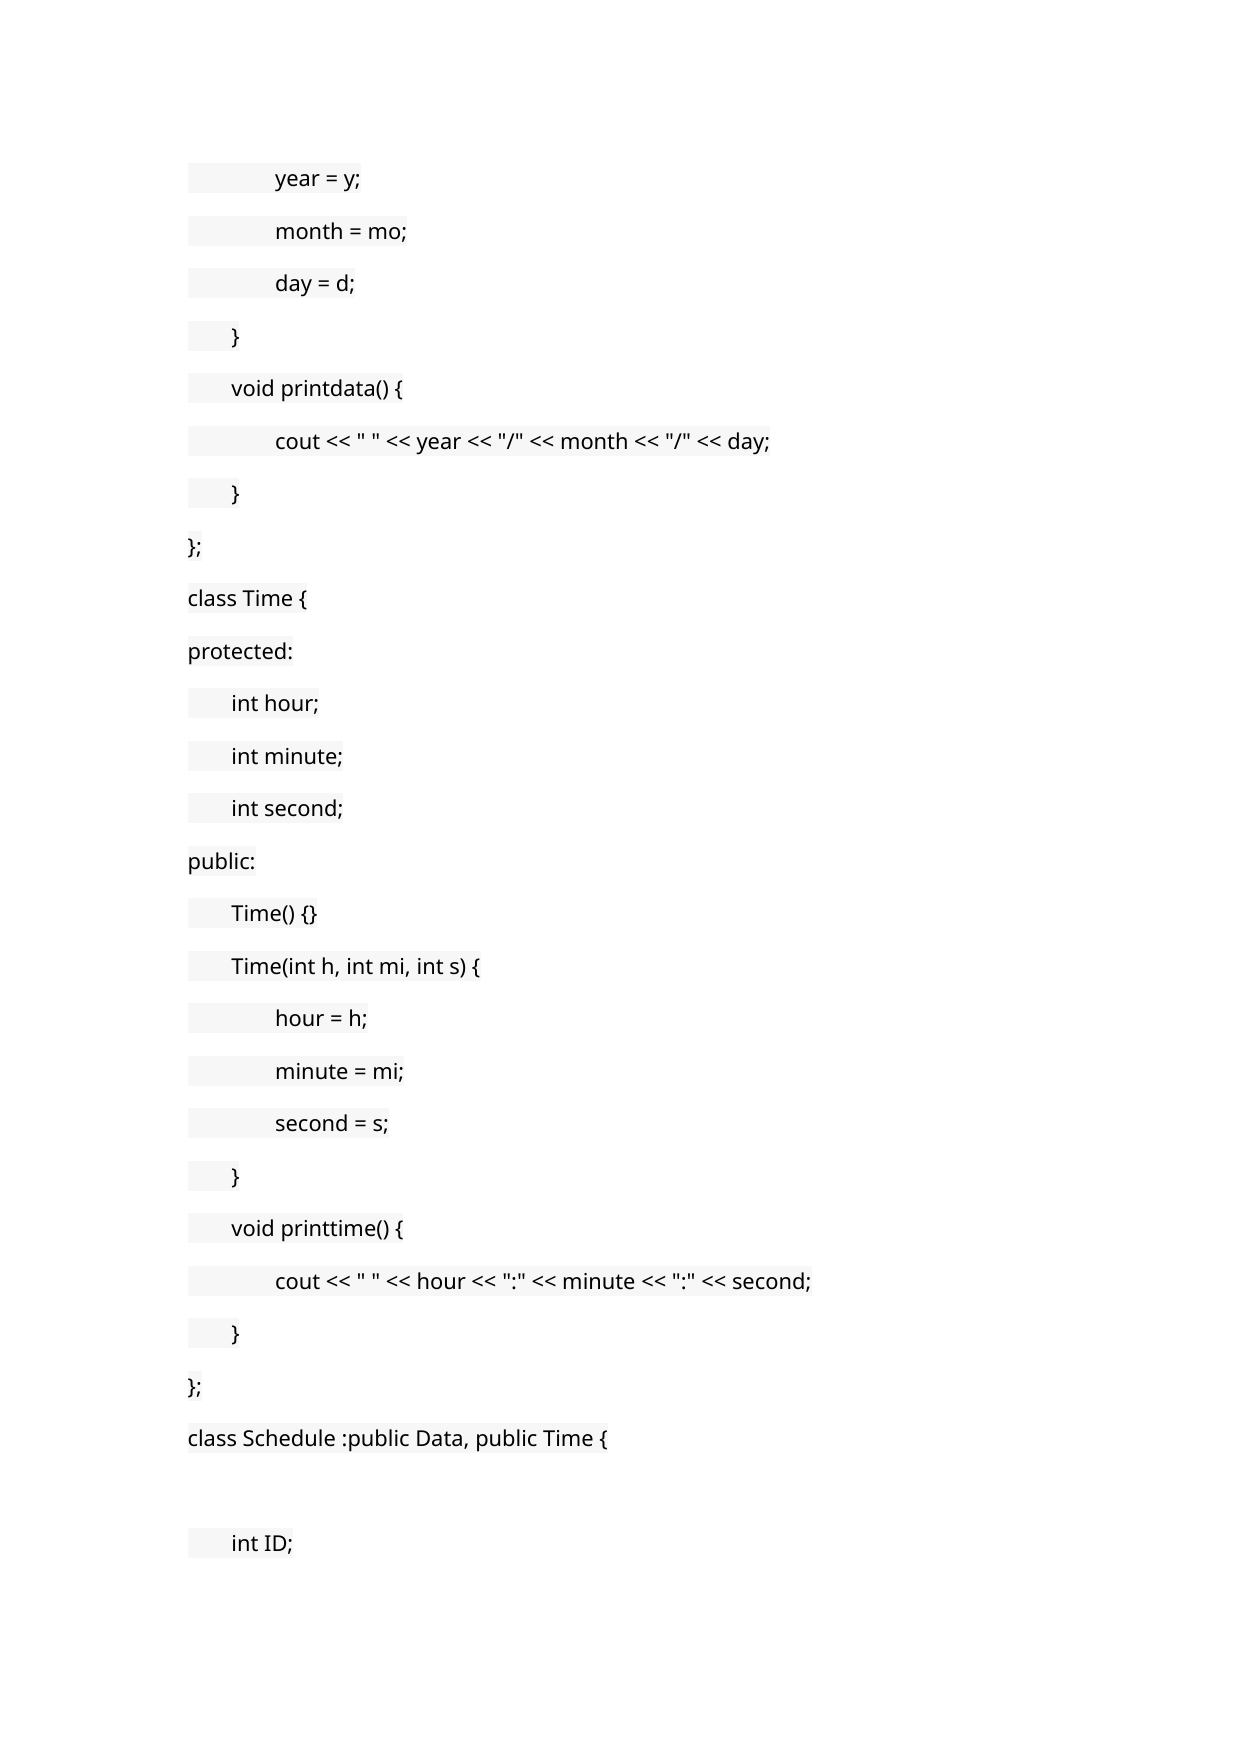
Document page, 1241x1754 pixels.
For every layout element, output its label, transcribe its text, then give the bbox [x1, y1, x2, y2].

text minute = mi; [187, 1054, 1053, 1087]
text void printdata() { [187, 372, 1053, 404]
text } [187, 1159, 1053, 1192]
text void printtime() { [187, 1212, 1053, 1244]
text month = mo; [187, 214, 1053, 247]
text Time(int h, int mi, int s) { [187, 949, 1053, 982]
text int second; [187, 792, 1053, 824]
text int hour; [187, 687, 1053, 719]
text Time() {} [187, 897, 1053, 929]
text int ID; [187, 1527, 1053, 1559]
text cout << " " << year << "/" << month << "/" << day; [187, 424, 1053, 457]
text } [187, 319, 1053, 352]
text class Schedule :public Data, public Time { [187, 1422, 1053, 1454]
text year = y; [187, 162, 1053, 194]
text }; [187, 1369, 1053, 1402]
text second = s; [187, 1107, 1053, 1139]
text }; [187, 529, 1053, 562]
text day = d; [187, 267, 1053, 299]
text } [187, 477, 1053, 509]
text int minute; [187, 739, 1053, 772]
text cout << " " << hour << ":" << minute << ":" << second; [187, 1264, 1053, 1297]
text hour = h; [187, 1002, 1053, 1034]
text class Time { [187, 582, 1053, 614]
text protected: [187, 634, 1053, 667]
text public: [187, 844, 1053, 877]
text } [187, 1317, 1053, 1349]
